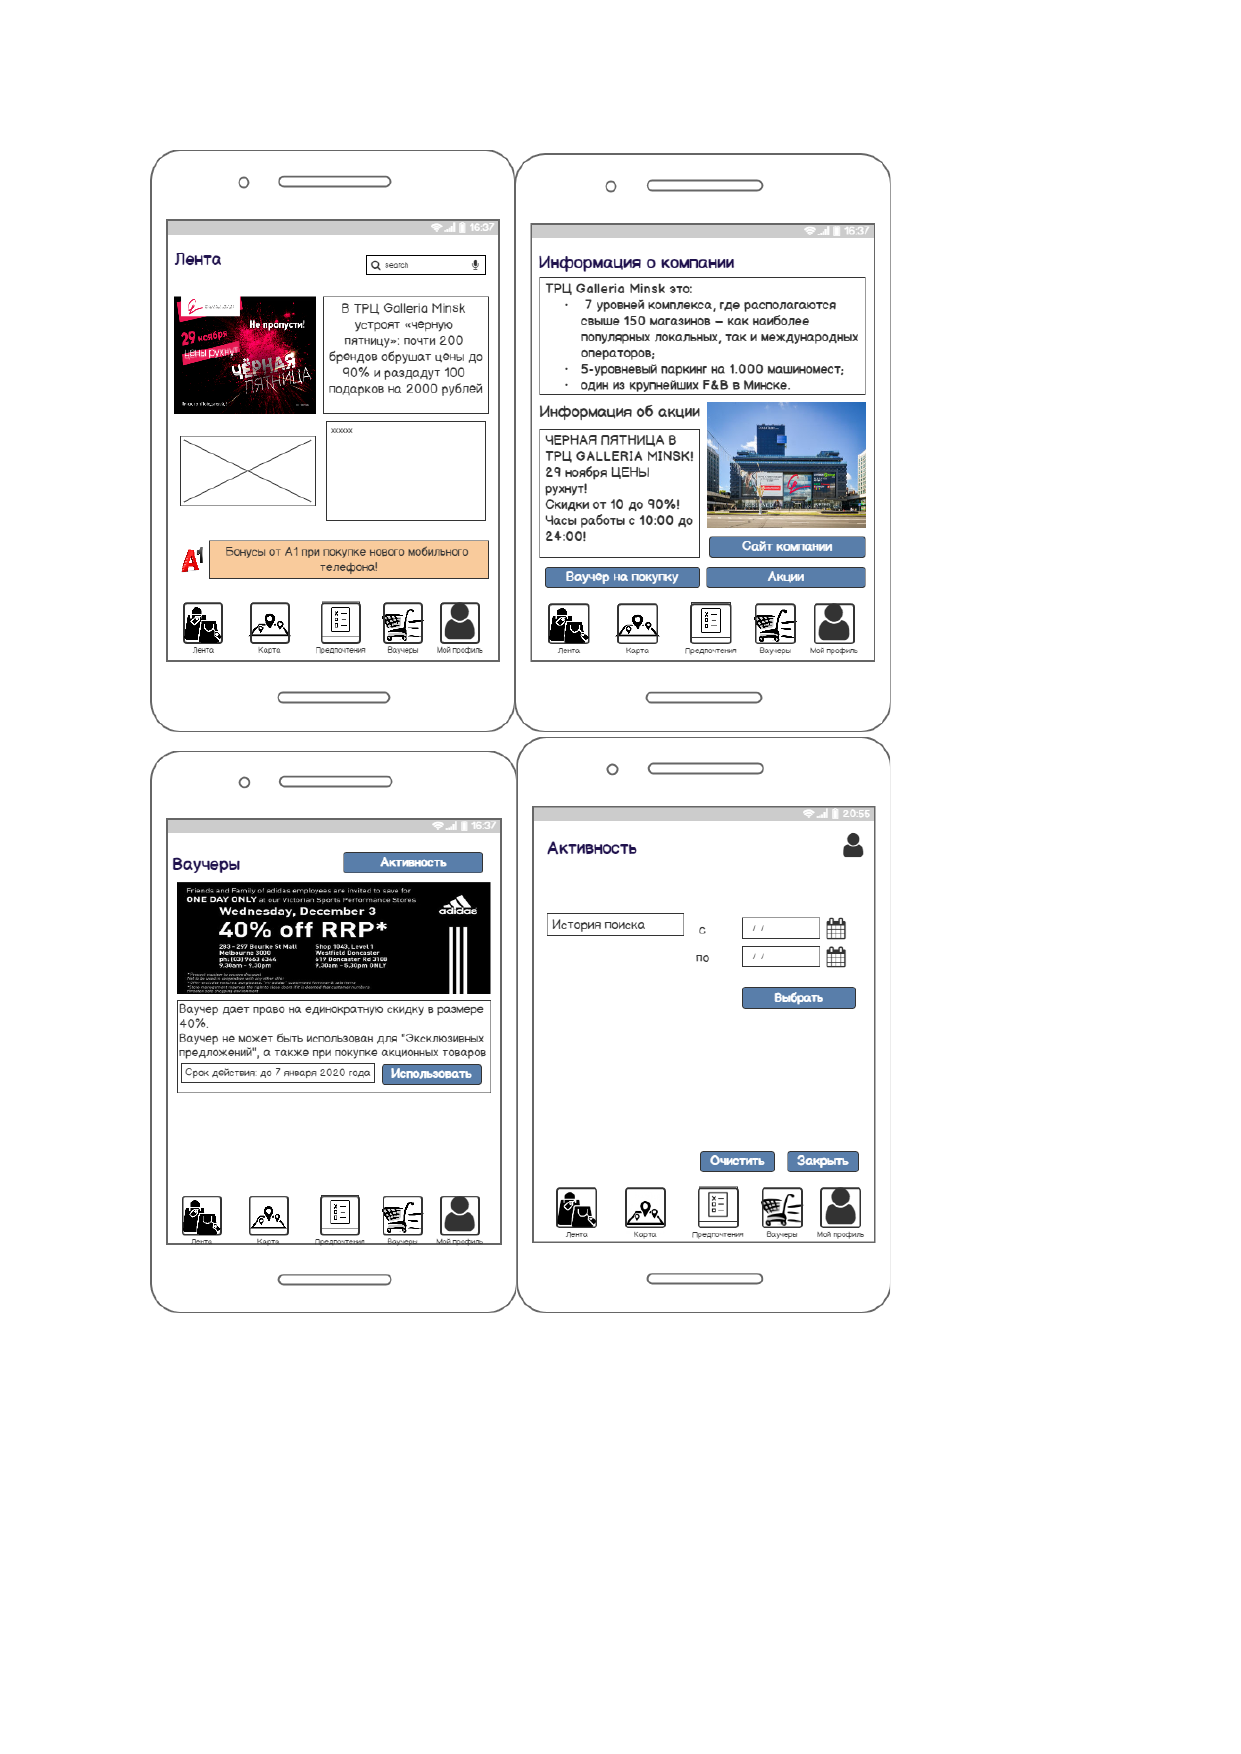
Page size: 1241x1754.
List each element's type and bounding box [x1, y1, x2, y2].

picture [150, 150, 891, 732]
picture [150, 737, 891, 1313]
